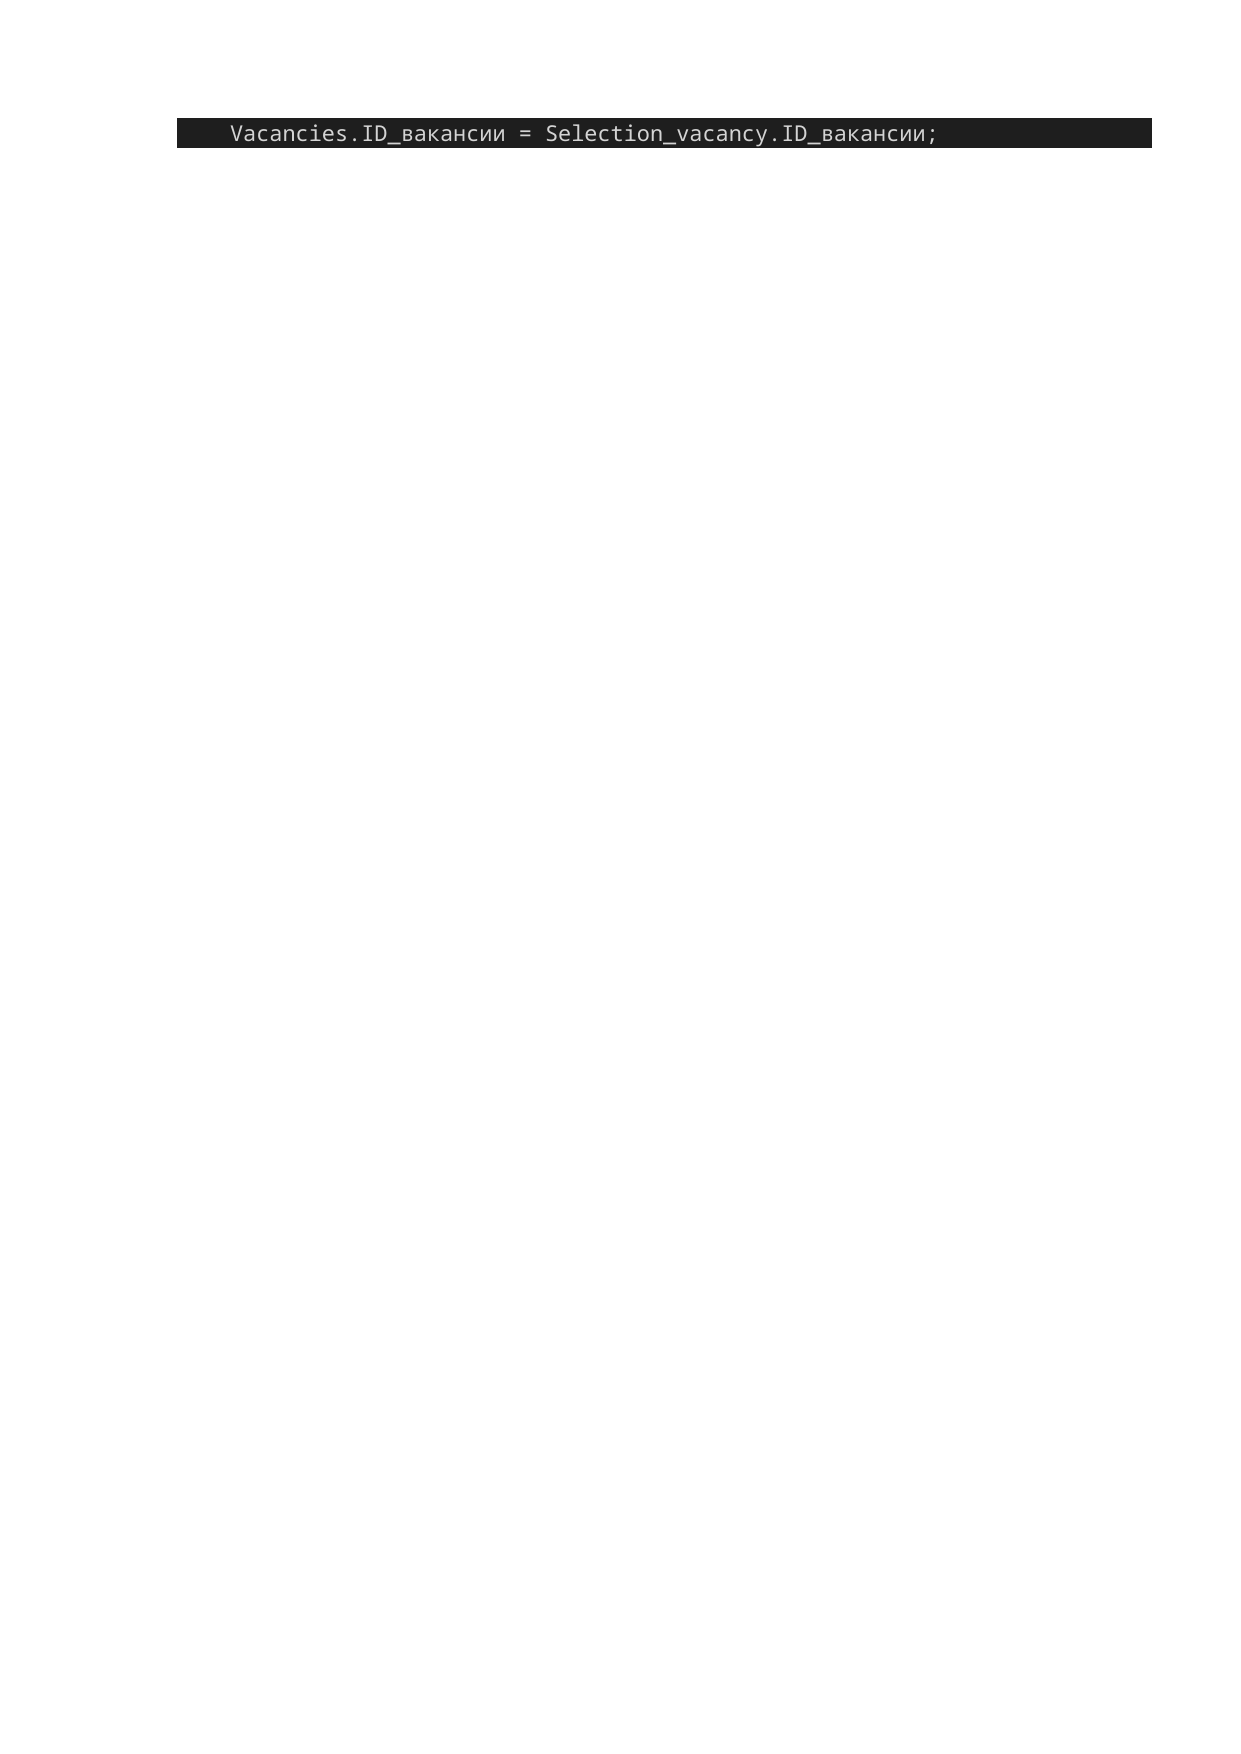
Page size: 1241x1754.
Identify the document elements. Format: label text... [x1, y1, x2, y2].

text Vacancies.ID_вакансии = Selection_vacancy.ID_вакансии; [177, 118, 1152, 148]
